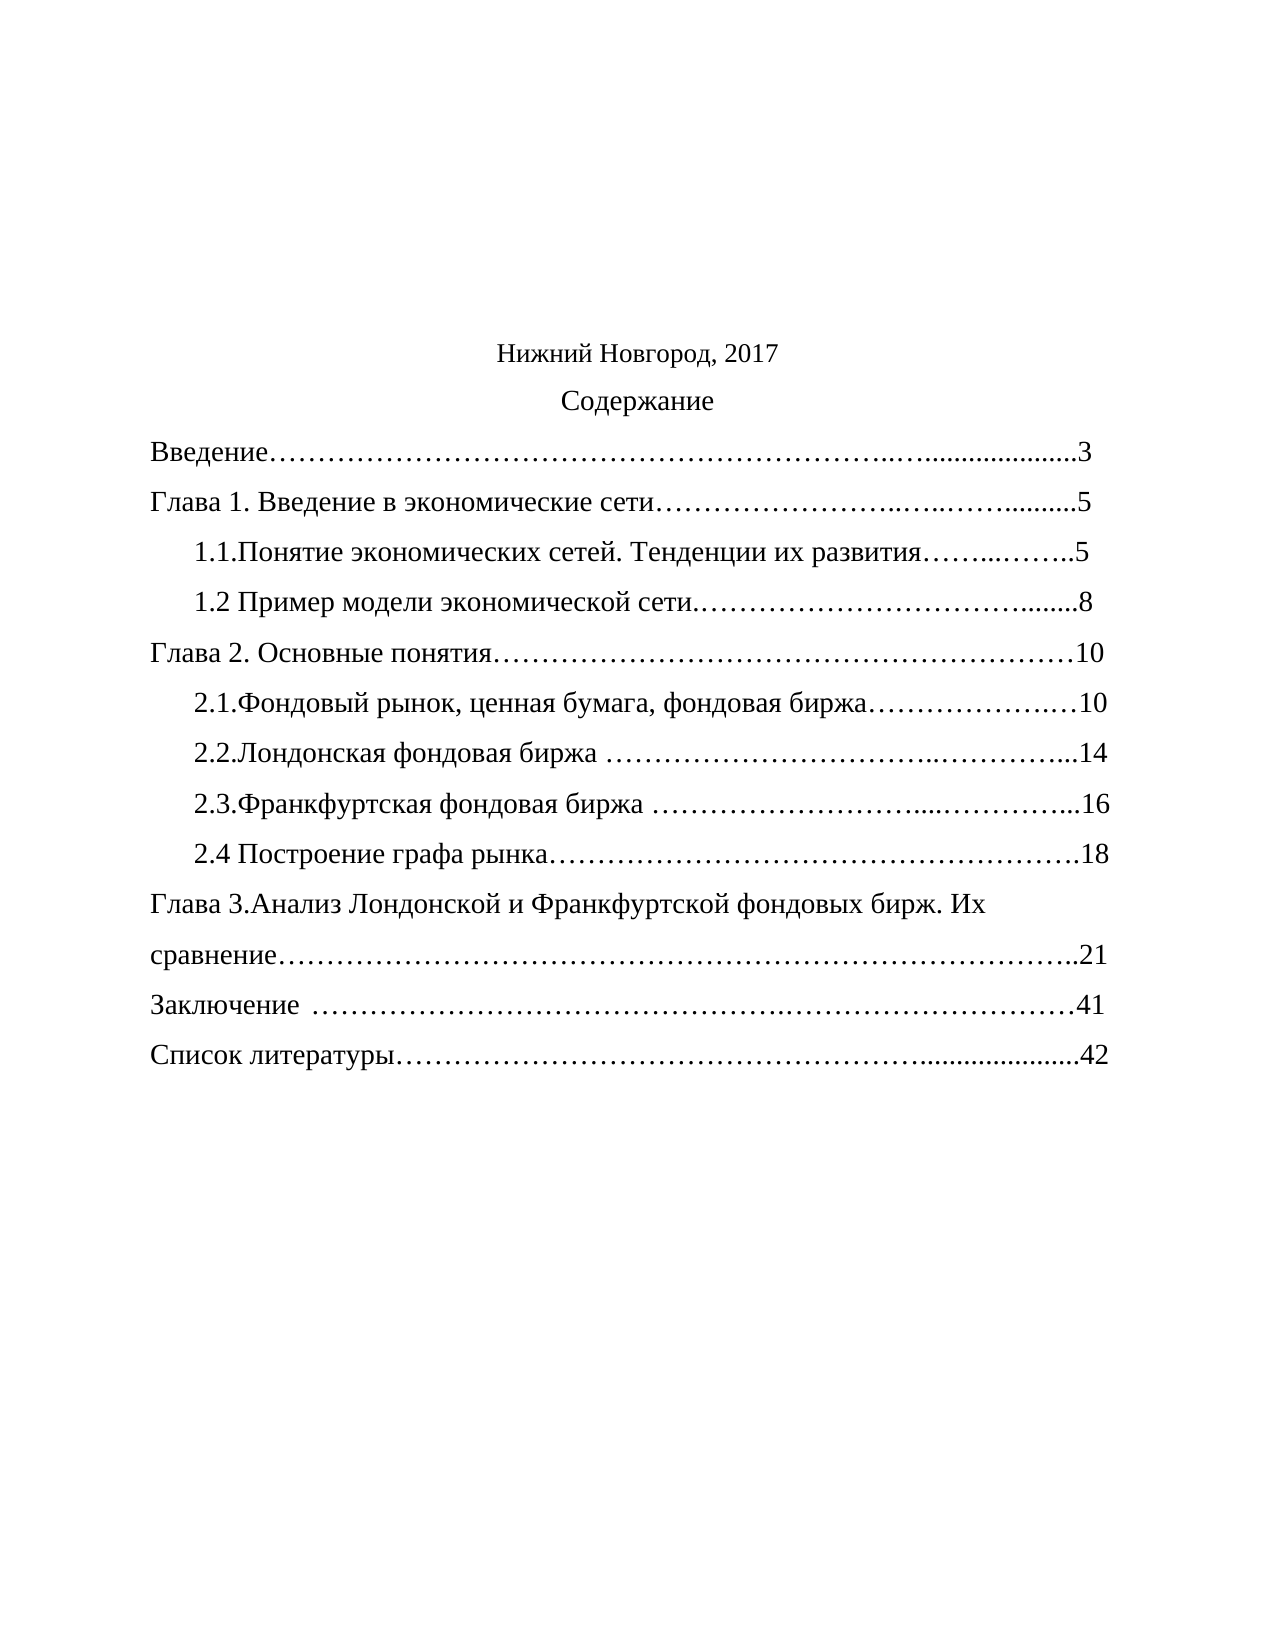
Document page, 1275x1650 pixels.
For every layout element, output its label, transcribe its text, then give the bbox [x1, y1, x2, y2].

list 2.3.Франкфуртская фондовая биржа ………………………....…………...16 [194, 786, 1125, 819]
text 2.1.Фондовый рынок, ценная бумага, фондовая биржа……………….…10 [150, 685, 1125, 719]
text Глава 3.Анализ Лондонской и Франкфуртской фондовых бирж. Их сравнение………………………………………………………………………..21 [150, 886, 1125, 970]
text Глава 1. Введение в экономические сети……………………..…..……..........5 [150, 484, 1125, 517]
text Нижний Новгород, 2017 [150, 337, 1125, 368]
text 1.2 Пример модели экономической сети.……………………………........8 [150, 584, 1125, 618]
list 2.2.Лондонская фондовая биржа ……………………………..…………...14 [194, 736, 1125, 769]
text Глава 2. Основные понятия……………………………………………………10 [150, 635, 1125, 668]
text Введение………………………………………………………..….....................3 [150, 434, 1125, 467]
text Содержание [150, 383, 1125, 417]
list 1.1.Понятие экономических сетей. Тенденции их развития……...……..5 [194, 534, 1125, 568]
text Список литературы………………………………………………......................42 [150, 1037, 1125, 1071]
text Заключение ………………………………………….…………………………41 [150, 987, 1125, 1021]
text 2.4 Построение графа рынка……………………………………………….18 [150, 836, 1125, 870]
